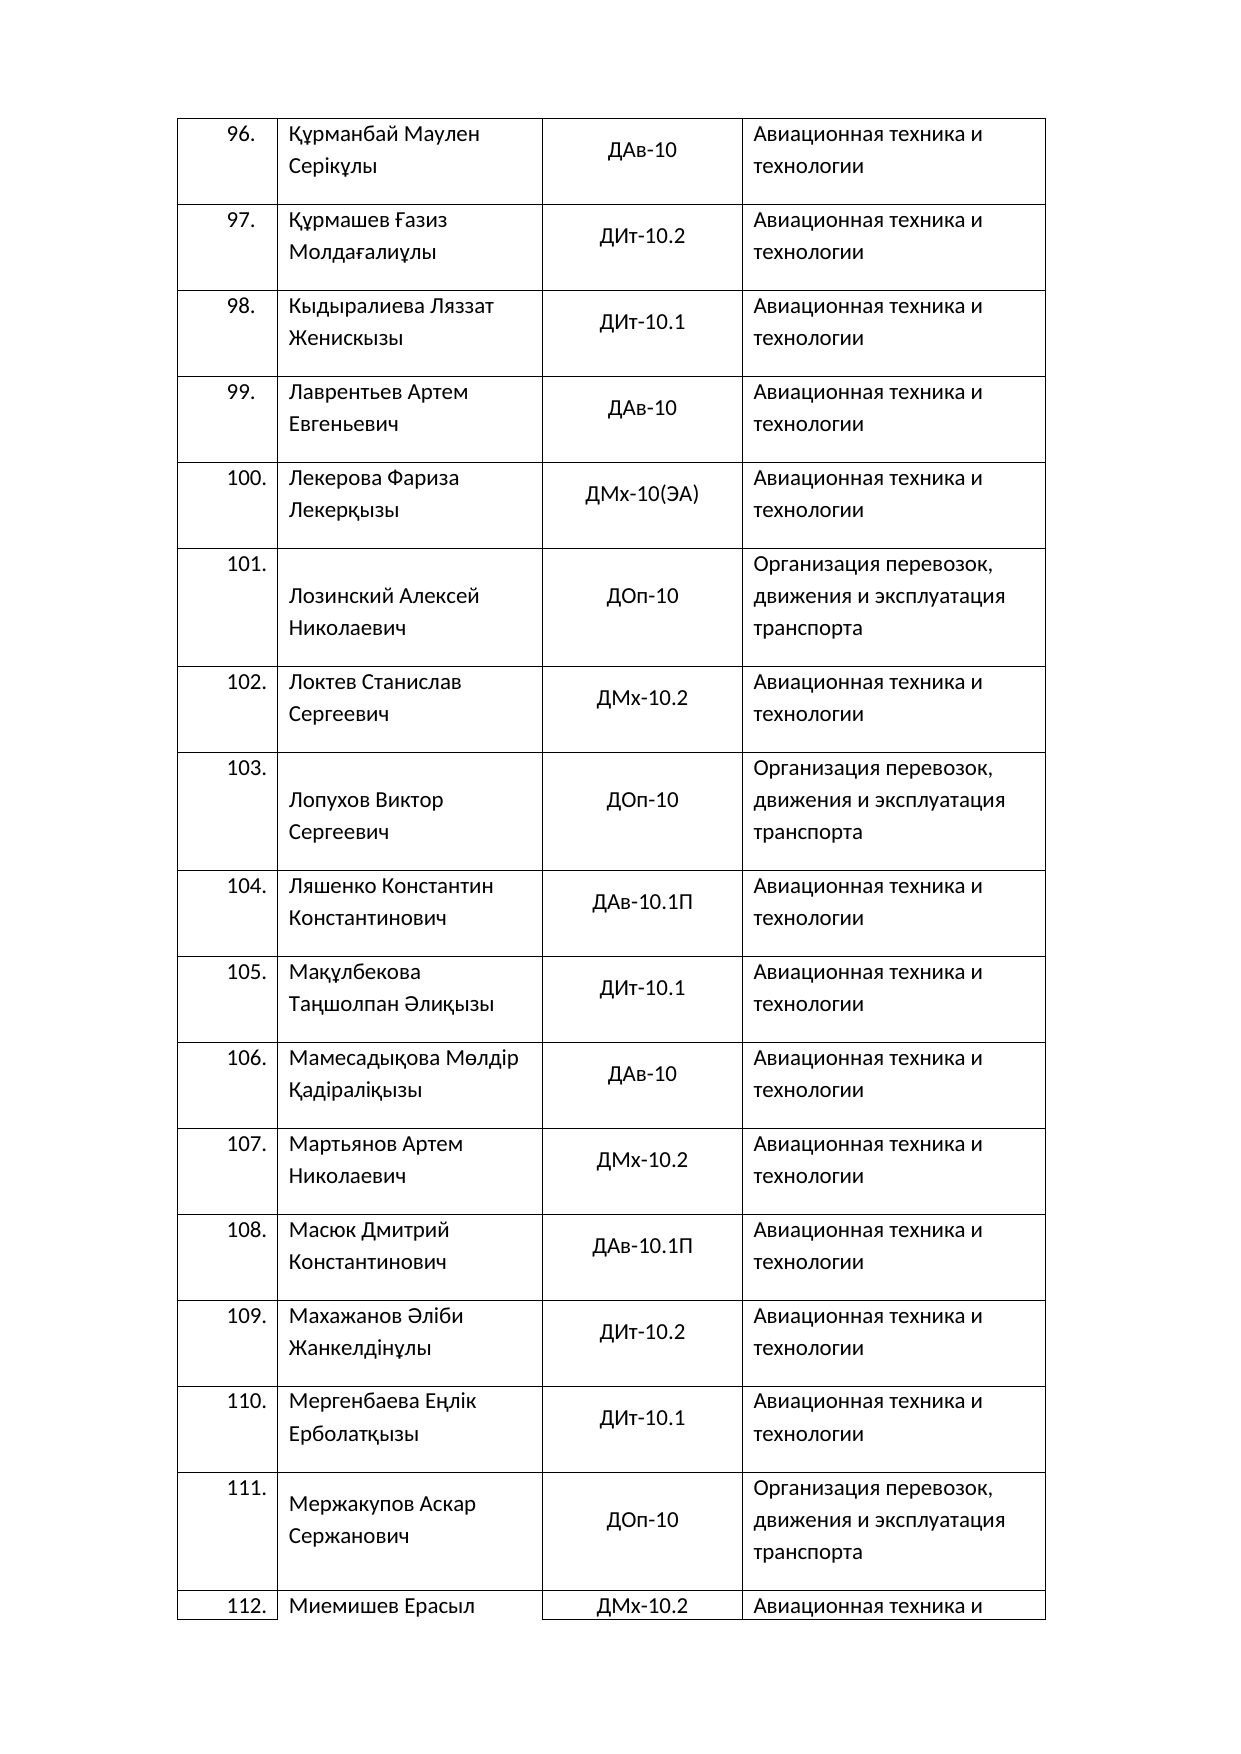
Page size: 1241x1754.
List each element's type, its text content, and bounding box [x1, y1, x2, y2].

table_cell ДМх-10.2 [543, 1129, 742, 1214]
table_cell [178, 291, 277, 376]
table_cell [743, 1591, 1045, 1619]
table_cell Авиационная техника и технологии [743, 377, 1045, 462]
table_cell Организация перевозок, движения и эксплуатация транспорта [743, 1473, 1045, 1590]
table_cell [178, 377, 277, 462]
table_cell Мартьянов Артем Николаевич [278, 1129, 542, 1214]
table_cell Авиационная техника и технологии [743, 1215, 1045, 1300]
table_cell Авиационная техника и технологии [743, 1387, 1045, 1472]
table_cell Мақұлбекова Таңшолпан Әлиқызы [278, 957, 542, 1042]
table_cell ДМх-10.2 [543, 1591, 742, 1619]
table_cell Организация перевозок, движения и эксплуатация транспорта [743, 753, 1045, 870]
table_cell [743, 119, 1045, 204]
table_cell [178, 119, 277, 204]
table_cell Лопухов Виктор Сергеевич [278, 753, 542, 870]
table_cell [178, 753, 277, 870]
table_cell Авиационная техника и технологии [743, 1043, 1045, 1128]
table_cell Лекерова Фариза Лекерқызы [278, 463, 542, 548]
table_cell Авиационная техника и технологии [743, 463, 1045, 548]
table_cell ДАв-10 [543, 377, 742, 462]
table_cell Ляшенко Константин Константинович [278, 871, 542, 956]
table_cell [278, 1591, 542, 1619]
table_cell Авиационная техника и технологии [743, 291, 1045, 376]
table_cell ДИт-10.1 [543, 291, 742, 376]
table_cell Құрмашев Ғазиз Молдағалиұлы [278, 205, 542, 290]
table_cell [178, 549, 277, 666]
table_cell Лозинский Алексей Николаевич [278, 549, 542, 666]
table_cell Масюк Дмитрий Константинович [278, 1215, 542, 1300]
table_cell [178, 871, 277, 956]
table_cell [178, 1043, 277, 1128]
table_cell [178, 1591, 277, 1619]
table_cell ДОп-10 [543, 753, 742, 870]
table_cell [178, 957, 277, 1042]
table_cell ДИт-10.2 [543, 1301, 742, 1386]
table_cell ДАв-10 [543, 119, 742, 204]
table_cell [178, 1129, 277, 1214]
table_cell Мержакупов Аскар Сержанович [278, 1473, 542, 1590]
table_cell [178, 667, 277, 752]
table_cell ДАв-10 [543, 1043, 742, 1128]
table_cell ДМх-10(ЭА) [543, 463, 742, 548]
table_cell Авиационная техника и технологии [743, 1129, 1045, 1214]
table_cell Мергенбаева Еңлік Ерболатқызы [278, 1387, 542, 1472]
table_cell Кыдыралиева Ляззат Женискызы [278, 291, 542, 376]
table_cell Организация перевозок, движения и эксплуатация транспорта [743, 549, 1045, 666]
table_cell [178, 1215, 277, 1300]
table_cell Авиационная техника и технологии [743, 205, 1045, 290]
table_cell Махажанов Әліби Жанкелдінұлы [278, 1301, 542, 1386]
table_cell Авиационная техника и технологии [743, 1301, 1045, 1386]
table_cell Авиационная техника и технологии [743, 957, 1045, 1042]
table_cell Авиационная техника и технологии [743, 871, 1045, 956]
table_cell [178, 205, 277, 290]
table_cell ДИт-10.1 [543, 1387, 742, 1472]
table_cell [178, 1387, 277, 1472]
table_cell ДОп-10 [543, 1473, 742, 1590]
table_cell Лаврентьев Артем Евгеньевич [278, 377, 542, 462]
table_cell Мамесадықова Мөлдір Қадіраліқызы [278, 1043, 542, 1128]
table_cell ДАв-10.1П [543, 871, 742, 956]
table_cell [178, 1301, 277, 1386]
table_cell Құрманбай Маулен Серікұлы [278, 119, 542, 204]
table_cell ДАв-10.1П [543, 1215, 742, 1300]
table_cell Локтев Станислав Сергеевич [278, 667, 542, 752]
table_cell ДМх-10.2 [543, 667, 742, 752]
table_cell [178, 1473, 277, 1590]
table_cell ДОп-10 [543, 549, 742, 666]
table_cell Авиационная техника и технологии [743, 667, 1045, 752]
table_cell ДИт-10.1 [543, 957, 742, 1042]
table_cell [178, 463, 277, 548]
table_cell ДИт-10.2 [543, 205, 742, 290]
